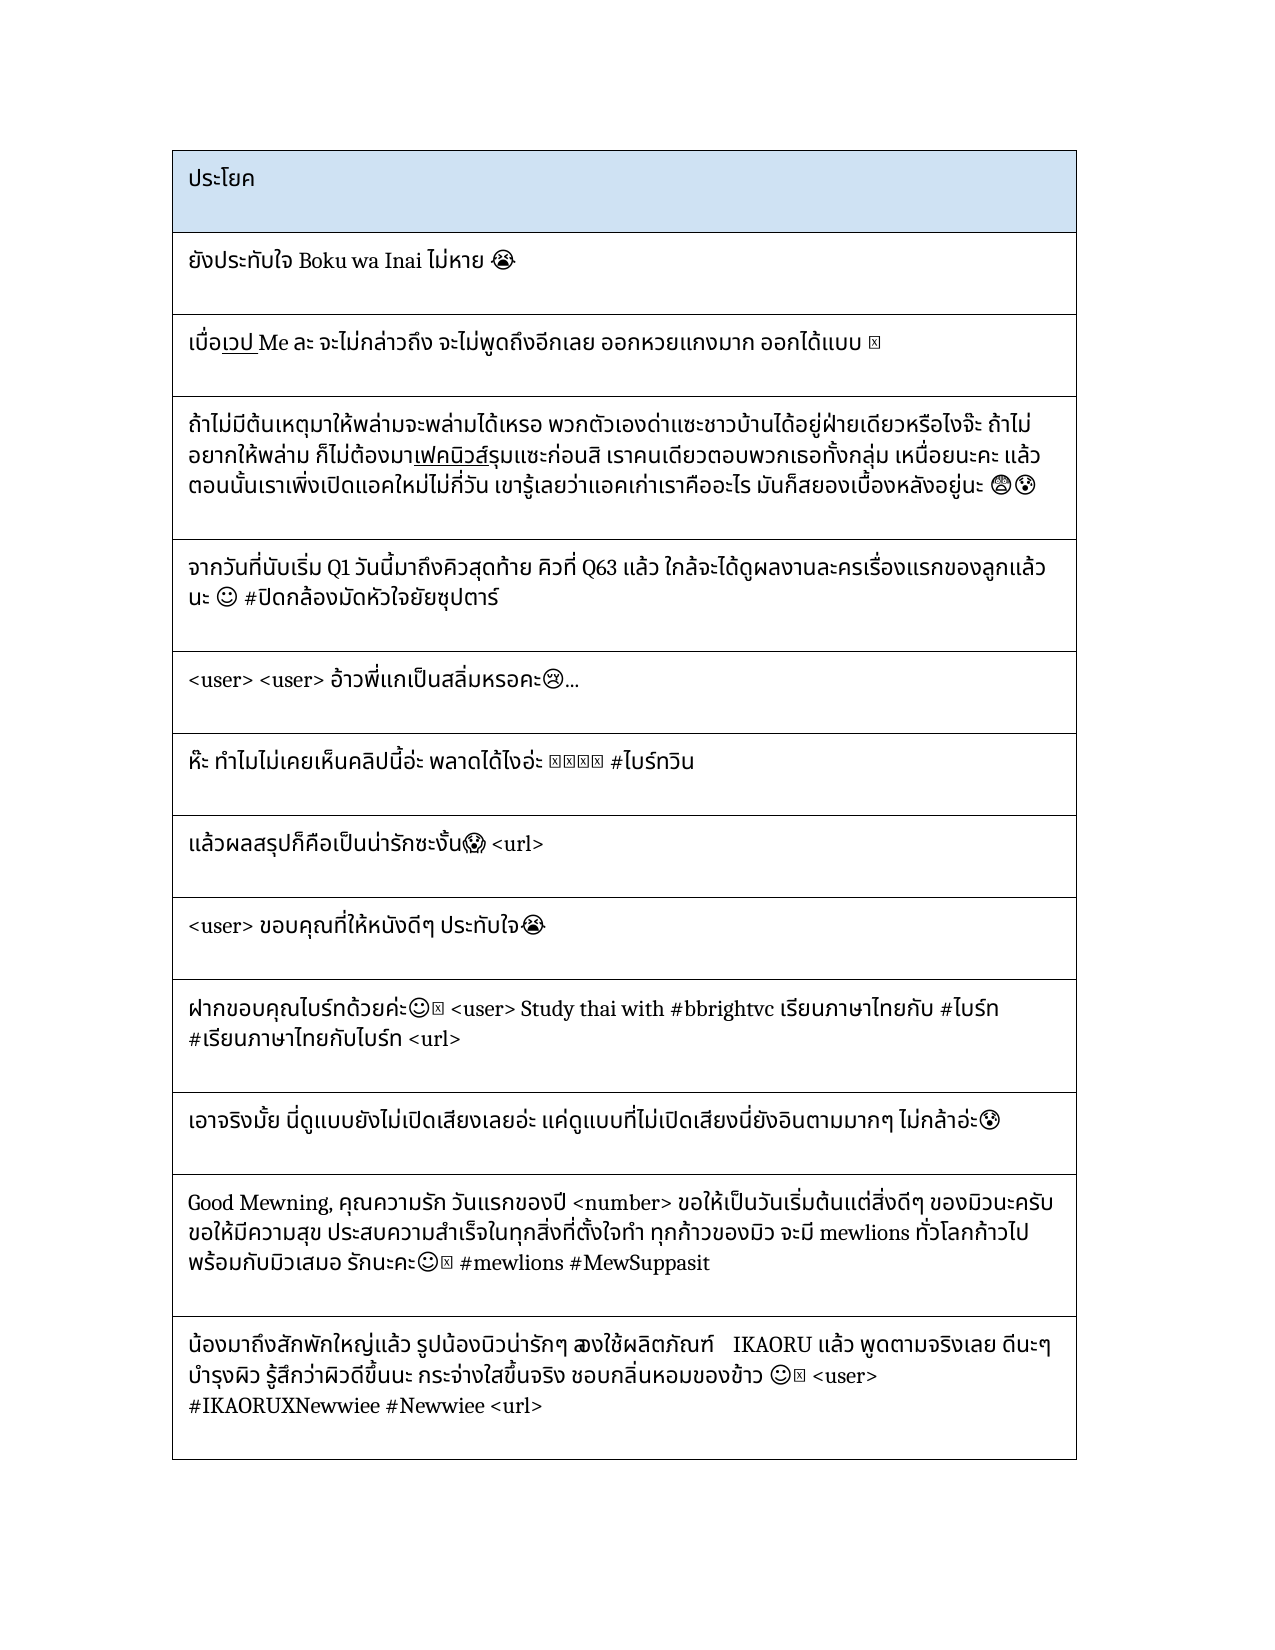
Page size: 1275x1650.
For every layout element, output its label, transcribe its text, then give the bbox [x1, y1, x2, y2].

table_header ประโยค [173, 151, 1076, 232]
table_cell Good Mewning, คุณความรัก🐼 วันแรกของปี <number> ขอให้เป็นวันเริ่มต้นแต่สิ่งดีๆ ของมิวนะครับ ขอให้มีความสุข ประสบความสำเร็จในทุกสิ่งที่ตั้งใจทำ ทุกก้าวของมิว จะมี mewlions ทั่วโลกก้าวไปพร้อมกับมิวเสมอ รักนะคะ☺💕 #mewlions #MewSuppasit [173, 1175, 1076, 1316]
table_cell น้องมาถึงสักพักใหญ่แล้ว รูปน้องนิวน่ารักๆ ✨💖 ลองใช้ผลิตภัณฑ์ IKAORU แล้ว พูดตามจริงเลย ดีนะๆ บำรุงผิว รู้สึกว่าผิวดีขึ้นนะ กระจ่างใสขึ้นจริง ชอบกลิ่นหอมของข้าว ☺🌾 <user> #IKAORUXNewwiee #Newwiee <url> [173, 1317, 1076, 1459]
table_cell ห๊ะ ทำไมไม่เคยเห็นคลิปนี้อ่ะ พลาดได้ไงอ่ะ 😱😱😱😱 #ไบร์ทวิน [173, 734, 1076, 815]
table_cell แล้วผลสรุปก็คือเป็นน่ารักซะงั้น😱 <url> [173, 816, 1076, 897]
table_cell <user> <user> อ้าวพี่แกเป็นสลิ่มหรอคะ😢... [173, 652, 1076, 733]
table_cell เบื่อเวปMeละ จะไม่กล่าวถึง จะไม่พูดถึงอีกเลย ออกหวยแกงมาก ออกได้แบบ 😤 [173, 315, 1076, 396]
table_cell เอาจริงมั้ย นี่ดูแบบยังไม่เปิดเสียงเลยอ่ะ แค่ดูแบบที่ไม่เปิดเสียงนี่ยังอินตามมากๆ ไม่กล้าอ่ะ😰 [173, 1093, 1076, 1174]
table_cell ฝากขอบคุณไบร์ทด้วยค่ะ☺🙏 <user> Study thai with #bbrightvc เรียนภาษาไทยกับ #ไบร์ท #เรียนภาษาไทยกับไบร์ท <url> [173, 980, 1076, 1092]
table_cell จากวันที่นับเริ่ม Q1 วันนี้มาถึงคิวสุดท้าย คิวที่ Q63 แล้ว ใกล้จะได้ดูผลงานละครเรื่องแรกของลูกแล้วนะ ☺ #ปิดกล้องมัดหัวใจยัยซุปตาร์ [173, 540, 1076, 651]
table_cell ถ้าไม่มีต้นเหตุมาให้พล่ามจะพล่ามได้เหรอ พวกตัวเองด่าแซะชาวบ้านได้อยู่ฝ่ายเดียวหรือไงจ๊ะ ถ้าไม่อยากให้พล่าม ก็ไม่ต้องมาเฟคนิวส์รุมแซะก่อนสิ เราคนเดียวตอบพวกเธอทั้งกลุ่ม เหนื่อยนะคะ แล้วตอนนั้นเราเพิ่งเปิดแอคใหม่ไม่กี่วัน เขารู้เลยว่าแอคเก่าเราคืออะไร มันก็สยองเบื้องหลังอยู่นะ 😨😰 [173, 397, 1076, 539]
table_cell ยังประทับใจ Boku wa Inai ไม่หาย 😭 [173, 233, 1076, 314]
table_cell <user> ขอบคุณที่ให้หนังดีๆ ประทับใจ😭 [173, 898, 1076, 979]
